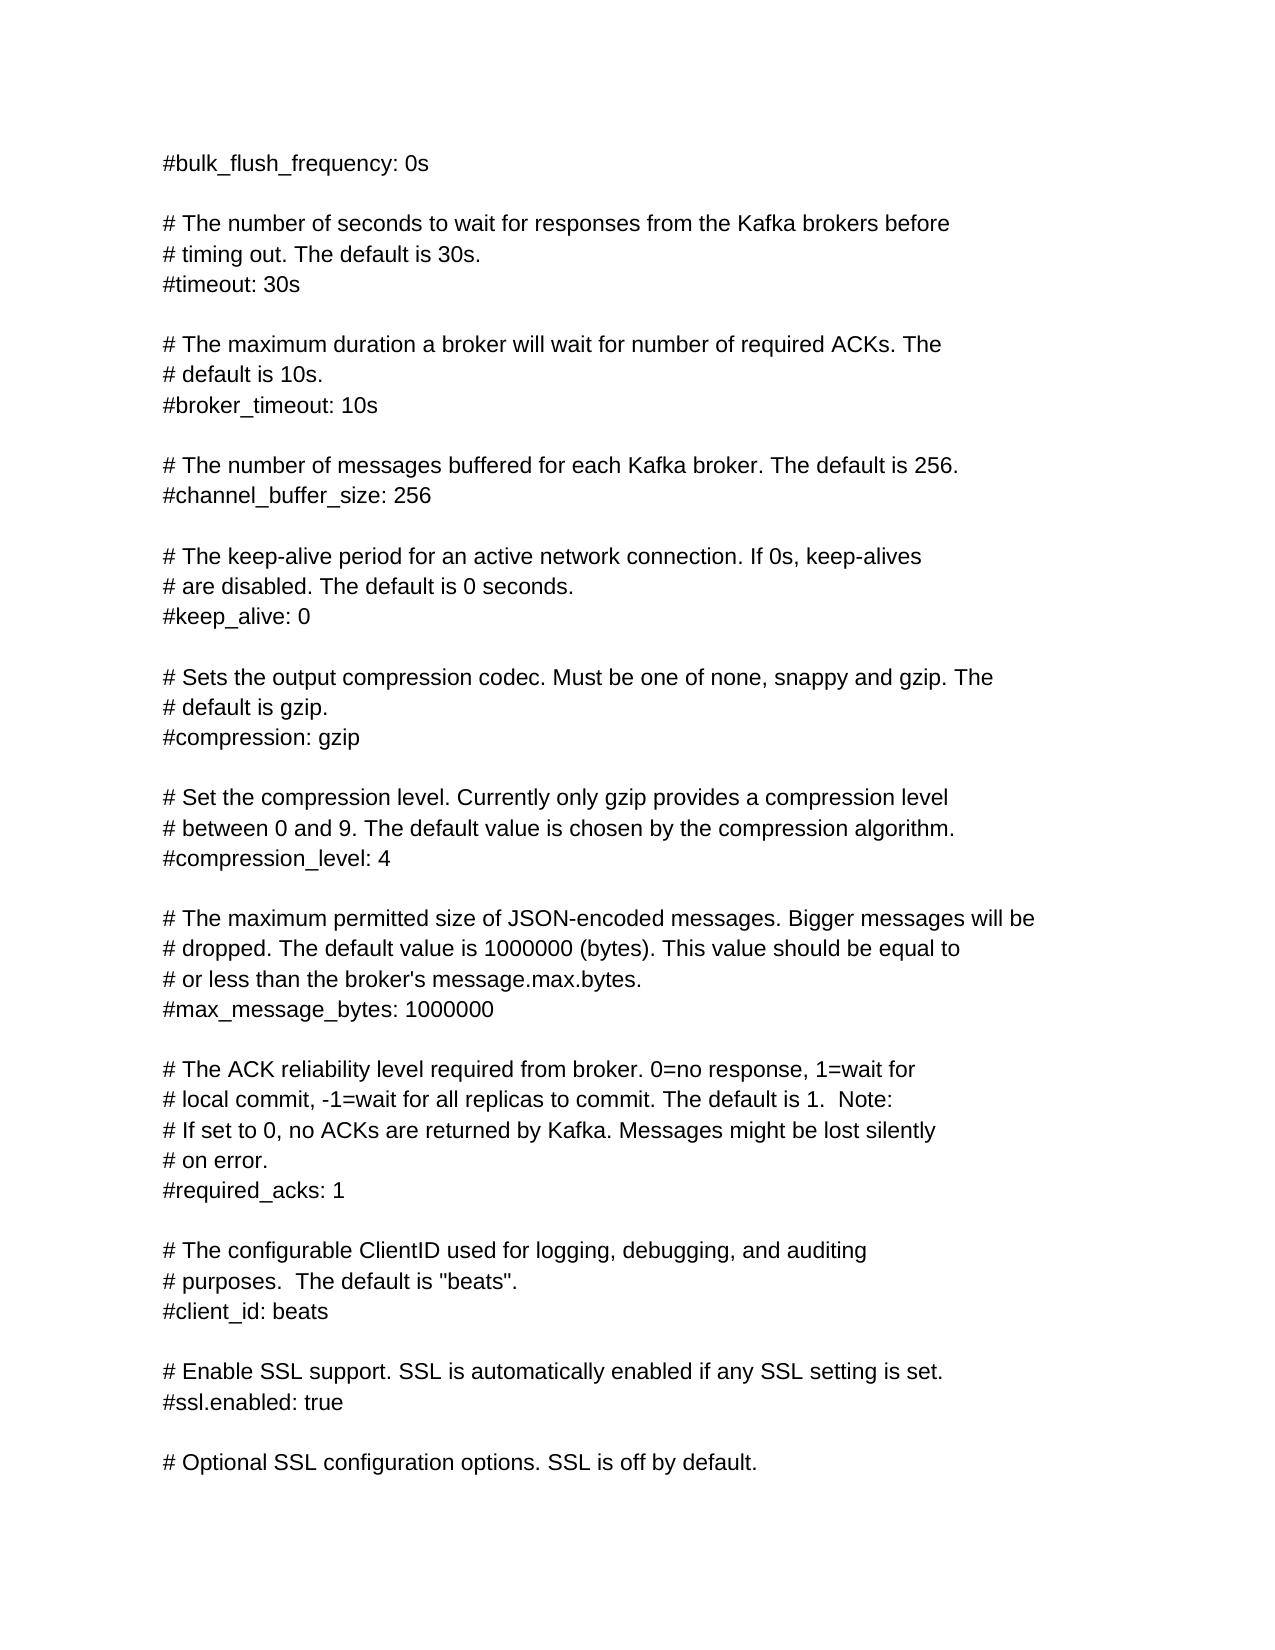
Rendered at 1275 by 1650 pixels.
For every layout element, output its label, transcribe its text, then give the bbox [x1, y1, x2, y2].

text #channel_buffer_size: 256 [150, 482, 1125, 509]
text # purposes. The default is "beats". [150, 1268, 1125, 1294]
text # timing out. The default is 30s. [150, 241, 1125, 267]
text # are disabled. The default is 0 seconds. [150, 573, 1125, 599]
text # If set to 0, no ACKs are returned by Kafka. Messages might be lost silently [150, 1117, 1125, 1143]
text # between 0 and 9. The default value is chosen by the compression algorithm. [150, 814, 1125, 841]
text #keep_alive: 0 [150, 603, 1125, 629]
text # Sets the output compression codec. Must be one of none, snappy and gzip. The [150, 663, 1125, 690]
text # Enable SSL support. SSL is automatically enabled if any SSL setting is set. [150, 1358, 1125, 1385]
text # The keep-alive period for an active network connection. If 0s, keep-alives [150, 543, 1125, 569]
text # default is gzip. [150, 694, 1125, 720]
text # The number of seconds to wait for responses from the Kafka brokers before [150, 210, 1125, 237]
text # The ACK reliability level required from broker. 0=no response, 1=wait for [150, 1056, 1125, 1083]
text # dropped. The default value is 1000000 (bytes). This value should be equal to [150, 935, 1125, 962]
text #required_acks: 1 [150, 1177, 1125, 1203]
text # The configurable ClientID used for logging, debugging, and auditing [150, 1237, 1125, 1264]
text # Set the compression level. Currently only gzip provides a compression level [150, 784, 1125, 811]
text # local commit, -1=wait for all replicas to commit. The default is 1. Note: [150, 1086, 1125, 1113]
text #compression: gzip [150, 724, 1125, 750]
text # The maximum duration a broker will wait for number of required ACKs. The [150, 331, 1125, 358]
text # default is 10s. [150, 361, 1125, 388]
text # The maximum permitted size of JSON-encoded messages. Bigger messages will be [150, 905, 1125, 932]
text #timeout: 30s [150, 271, 1125, 297]
text #ssl.enabled: true [150, 1388, 1125, 1415]
text #bulk_flush_frequency: 0s [150, 150, 1125, 176]
text #compression_level: 4 [150, 845, 1125, 871]
text # on error. [150, 1147, 1125, 1173]
text #max_message_bytes: 1000000 [150, 996, 1125, 1022]
text # The number of messages buffered for each Kafka broker. The default is 256. [150, 452, 1125, 478]
text #broker_timeout: 10s [150, 392, 1125, 418]
text # or less than the broker's message.max.bytes. [150, 966, 1125, 992]
text # Optional SSL configuration options. SSL is off by default. [150, 1449, 1125, 1475]
text #client_id: beats [150, 1298, 1125, 1324]
